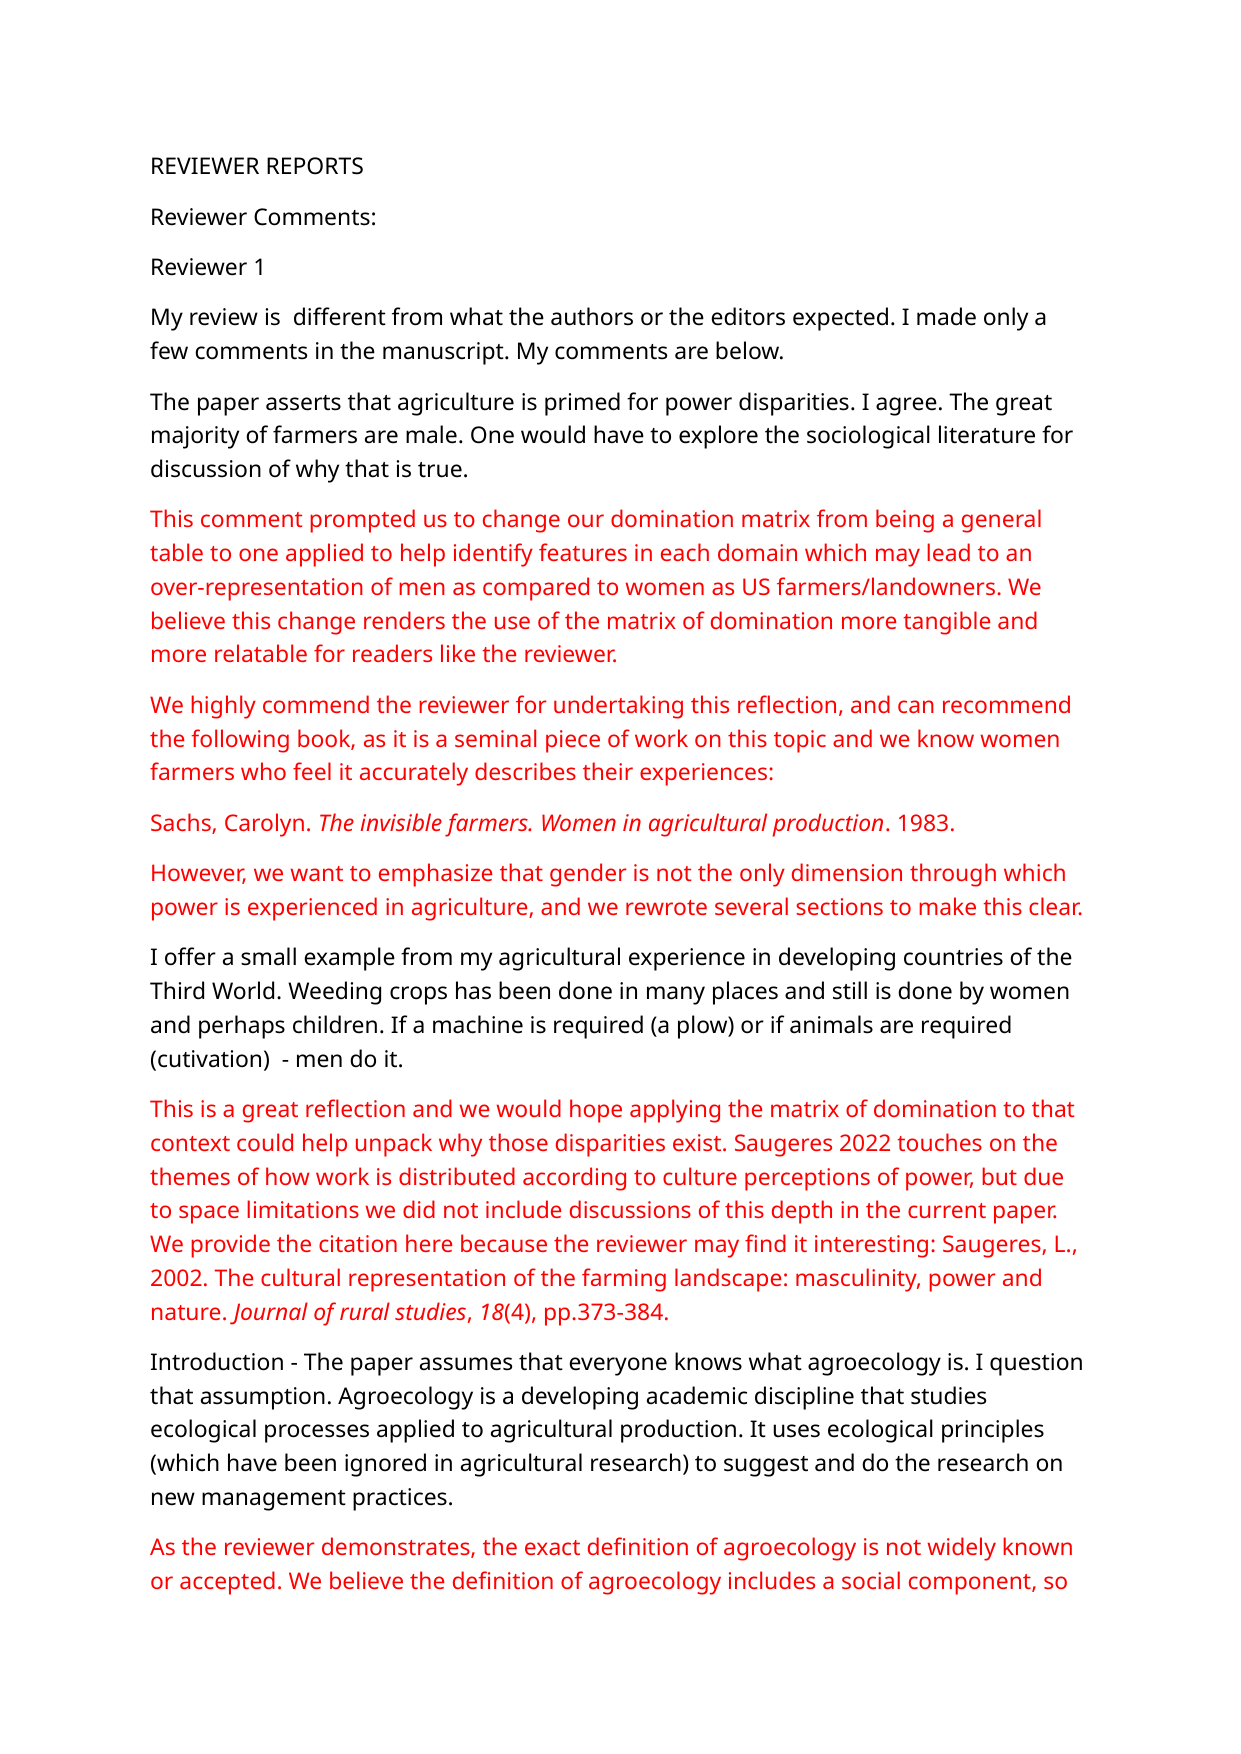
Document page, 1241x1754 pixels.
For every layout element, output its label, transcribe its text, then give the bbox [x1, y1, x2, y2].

text Introduction - The paper assumes that everyone knows what agroecology is. I question that assumption. Agroecology is a developing academic discipline that studies ecological processes applied to agricultural production. It uses ecological principles (which have been ignored in agricultural research) to suggest and do the research on new management practices. [150, 1346, 1090, 1512]
text Reviewer 1 [150, 251, 1090, 282]
text The paper asserts that agriculture is primed for power disparities. I agree. The great majority of farmers are male. One would have to explore the sociological literature for discussion of why that is true. [150, 385, 1090, 484]
text Reviewer Comments: [150, 200, 1090, 232]
text My review is different from what the authors or the editors expected. I made only a few comments in the manuscript. My comments are below. [150, 301, 1090, 366]
text This comment prompted us to change our domination matrix from being a general table to one applied to help identify features in each domain which may lead to an over-representation of men as compared to women as US farmers/landowners. We believe this change renders the use of the matrix of domination more tangible and more relatable for readers like the reviewer. [150, 503, 1090, 669]
text I offer a small example from my agricultural experience in developing countries of the Third World. Weeding crops has been done in many places and still is done by women and perhaps children. If a machine is required (a plow) or if animals are required (cutivation) - men do it. [150, 941, 1090, 1074]
text Sachs, Carolyn. The invisible farmers. Women in agricultural production. 1983. [150, 807, 1090, 838]
text This is a great reflection and we would hope applying the matrix of domination to that context could help unpack why those disparities exist. Saugeres 2022 touches on the themes of how work is distributed according to culture perceptions of power, but due to space limitations we did not include discussions of this depth in the current paper. We provide the citation here because the reviewer may find it interesting: Saugeres, L., 2002. The cultural representation of the farming landscape: masculinity, power and nature. Journal of rural studies, 18(4), pp.373-384. [150, 1093, 1090, 1327]
text We highly commend the reviewer for undertaking this reflection, and can recommend the following book, as it is a seminal piece of work on this topic and we know women farmers who feel it accurately describes their experiences: [150, 689, 1090, 787]
text However, we want to emphasize that gender is not the only dimension through which power is experienced in agriculture, and we rewrote several sections to make this clear. [150, 857, 1090, 922]
text REVIEWER REPORTS [150, 150, 1090, 181]
